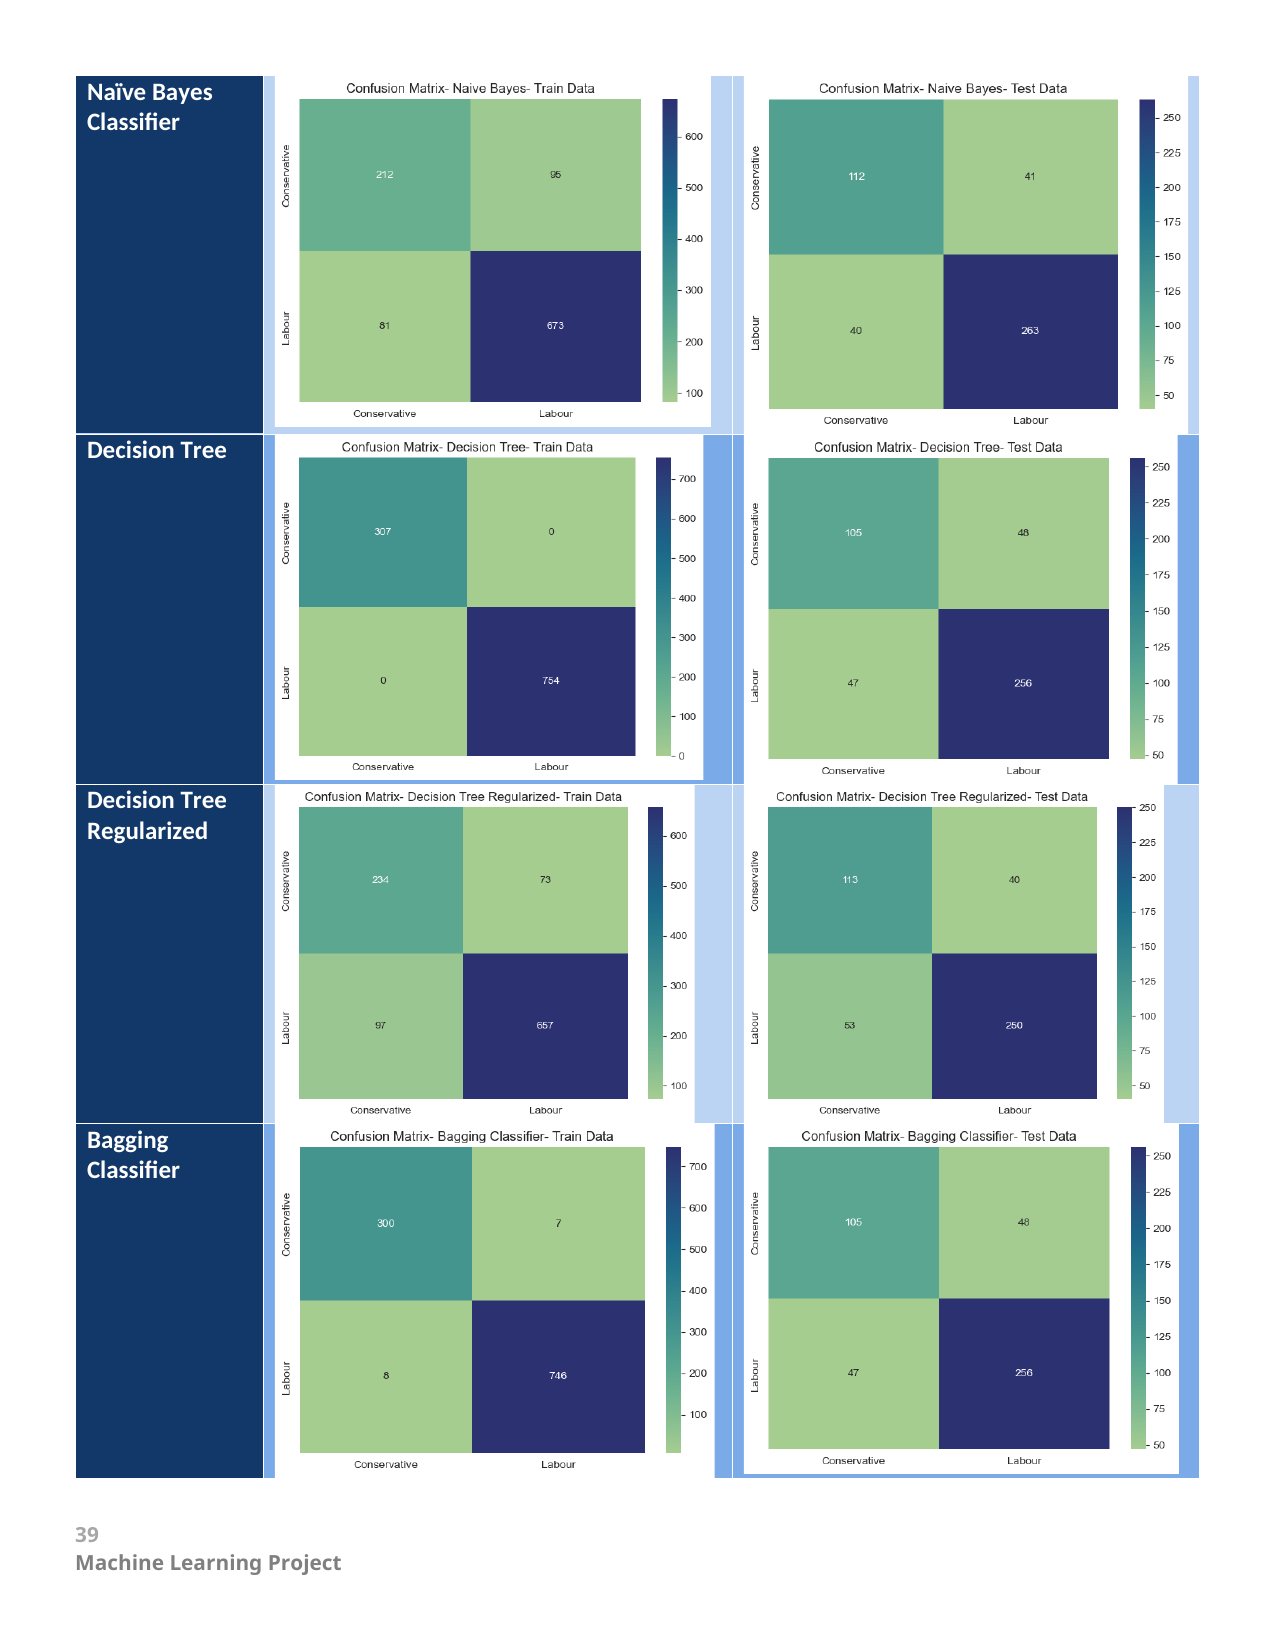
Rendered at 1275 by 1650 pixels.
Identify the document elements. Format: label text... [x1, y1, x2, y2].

picture [274, 784, 715, 1478]
table_cell [733, 1124, 1199, 1478]
table_cell [715, 1124, 732, 1478]
table_cell [264, 1124, 274, 1478]
table_cell [1189, 76, 1199, 433]
table_cell [1178, 435, 1199, 784]
table_cell [733, 76, 743, 433]
table_cell Decision Tree [76, 435, 263, 784]
table_cell [733, 785, 743, 1123]
picture [743, 76, 1189, 1474]
table_cell Naïve Bayes Classifier [76, 76, 263, 433]
table_cell [264, 435, 732, 784]
table_cell [264, 76, 732, 433]
table_cell Bagging Classifier [76, 1124, 263, 1478]
table_cell [1164, 785, 1199, 1123]
picture [274, 76, 711, 427]
picture [274, 434, 704, 780]
table_cell [733, 435, 743, 784]
table_cell [695, 785, 732, 1123]
table_cell Decision Tree Regularized [76, 785, 263, 1123]
table_cell [264, 785, 274, 1123]
